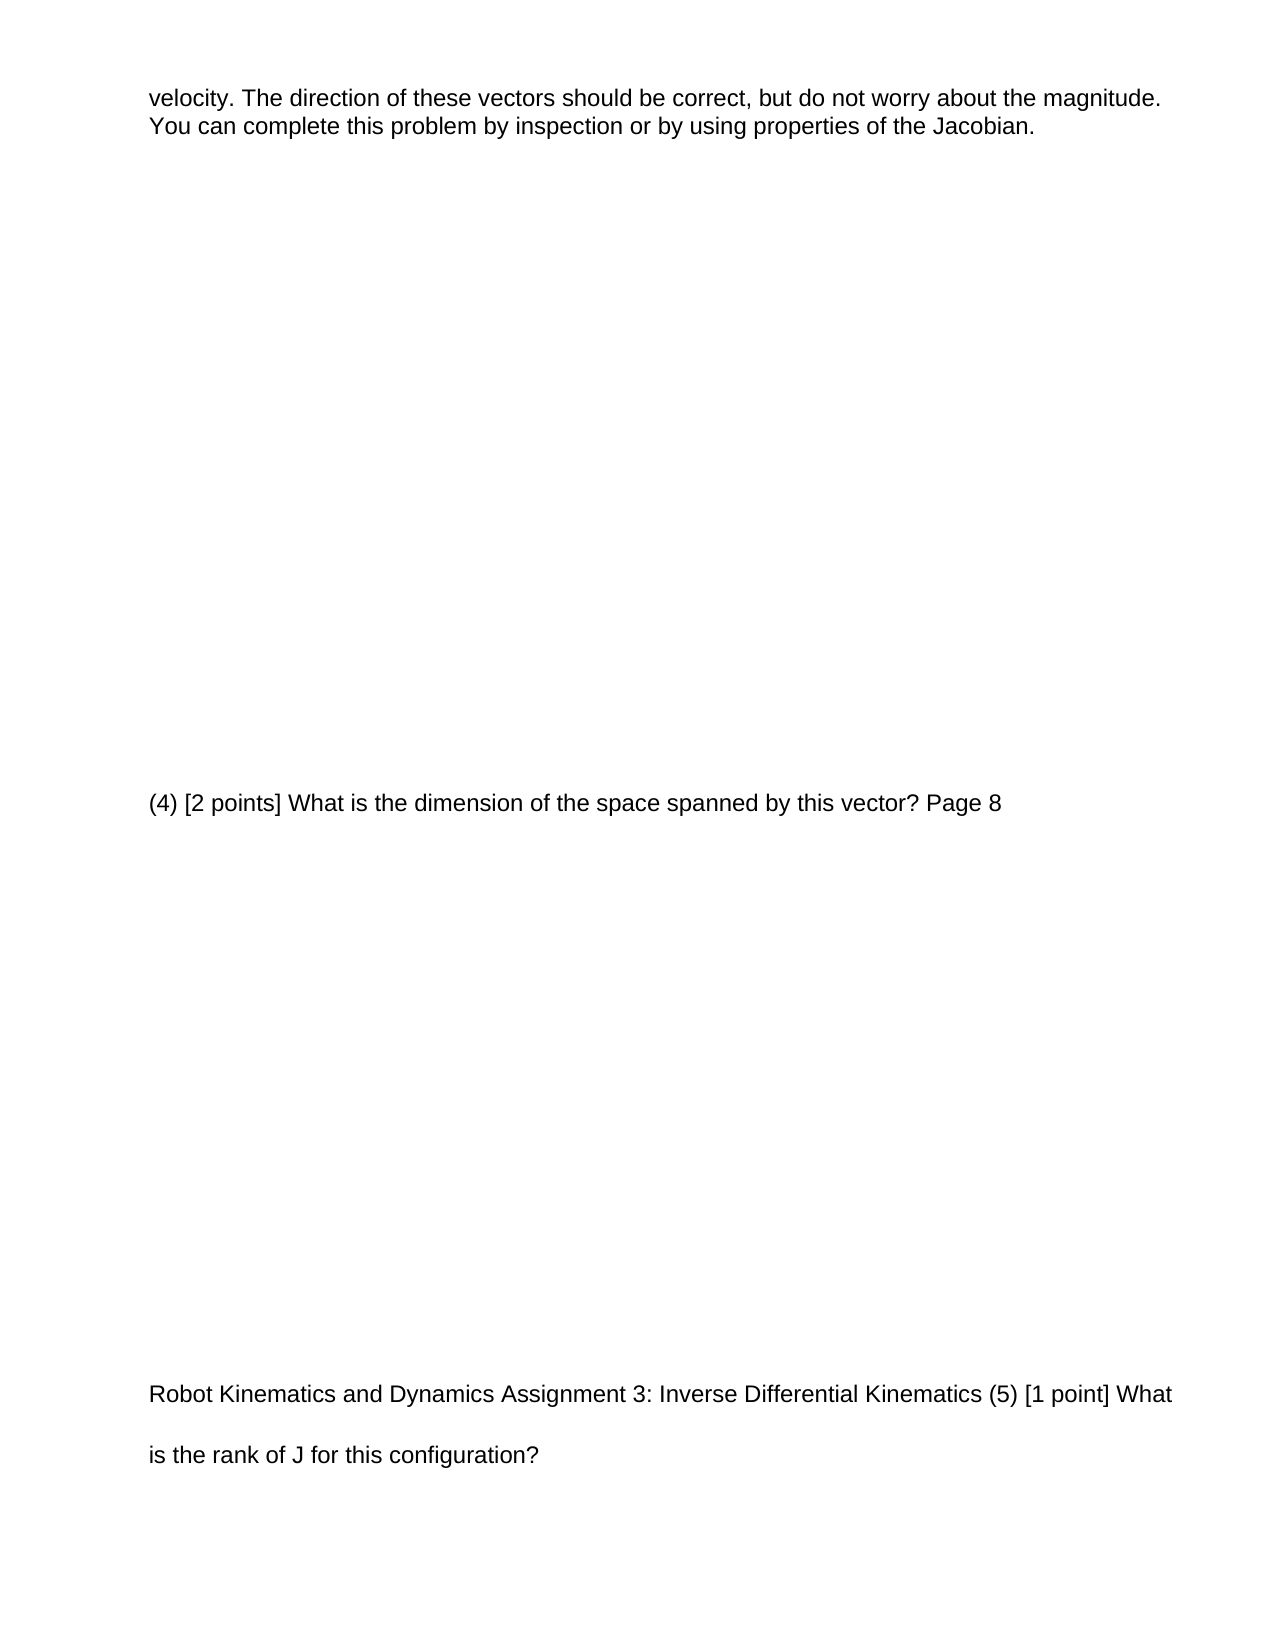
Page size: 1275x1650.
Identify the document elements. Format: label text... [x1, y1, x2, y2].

text Robot Kinematics and Dynamics Assignment 3: Inverse Differential Kinematics (5) [1 point] What is the rank of J for this configuration? [148, 1380, 1179, 1468]
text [148, 84, 1179, 139]
text (4) [2 points] What is the dimension of the space spanned by this vector? Page 8 [148, 788, 1179, 816]
